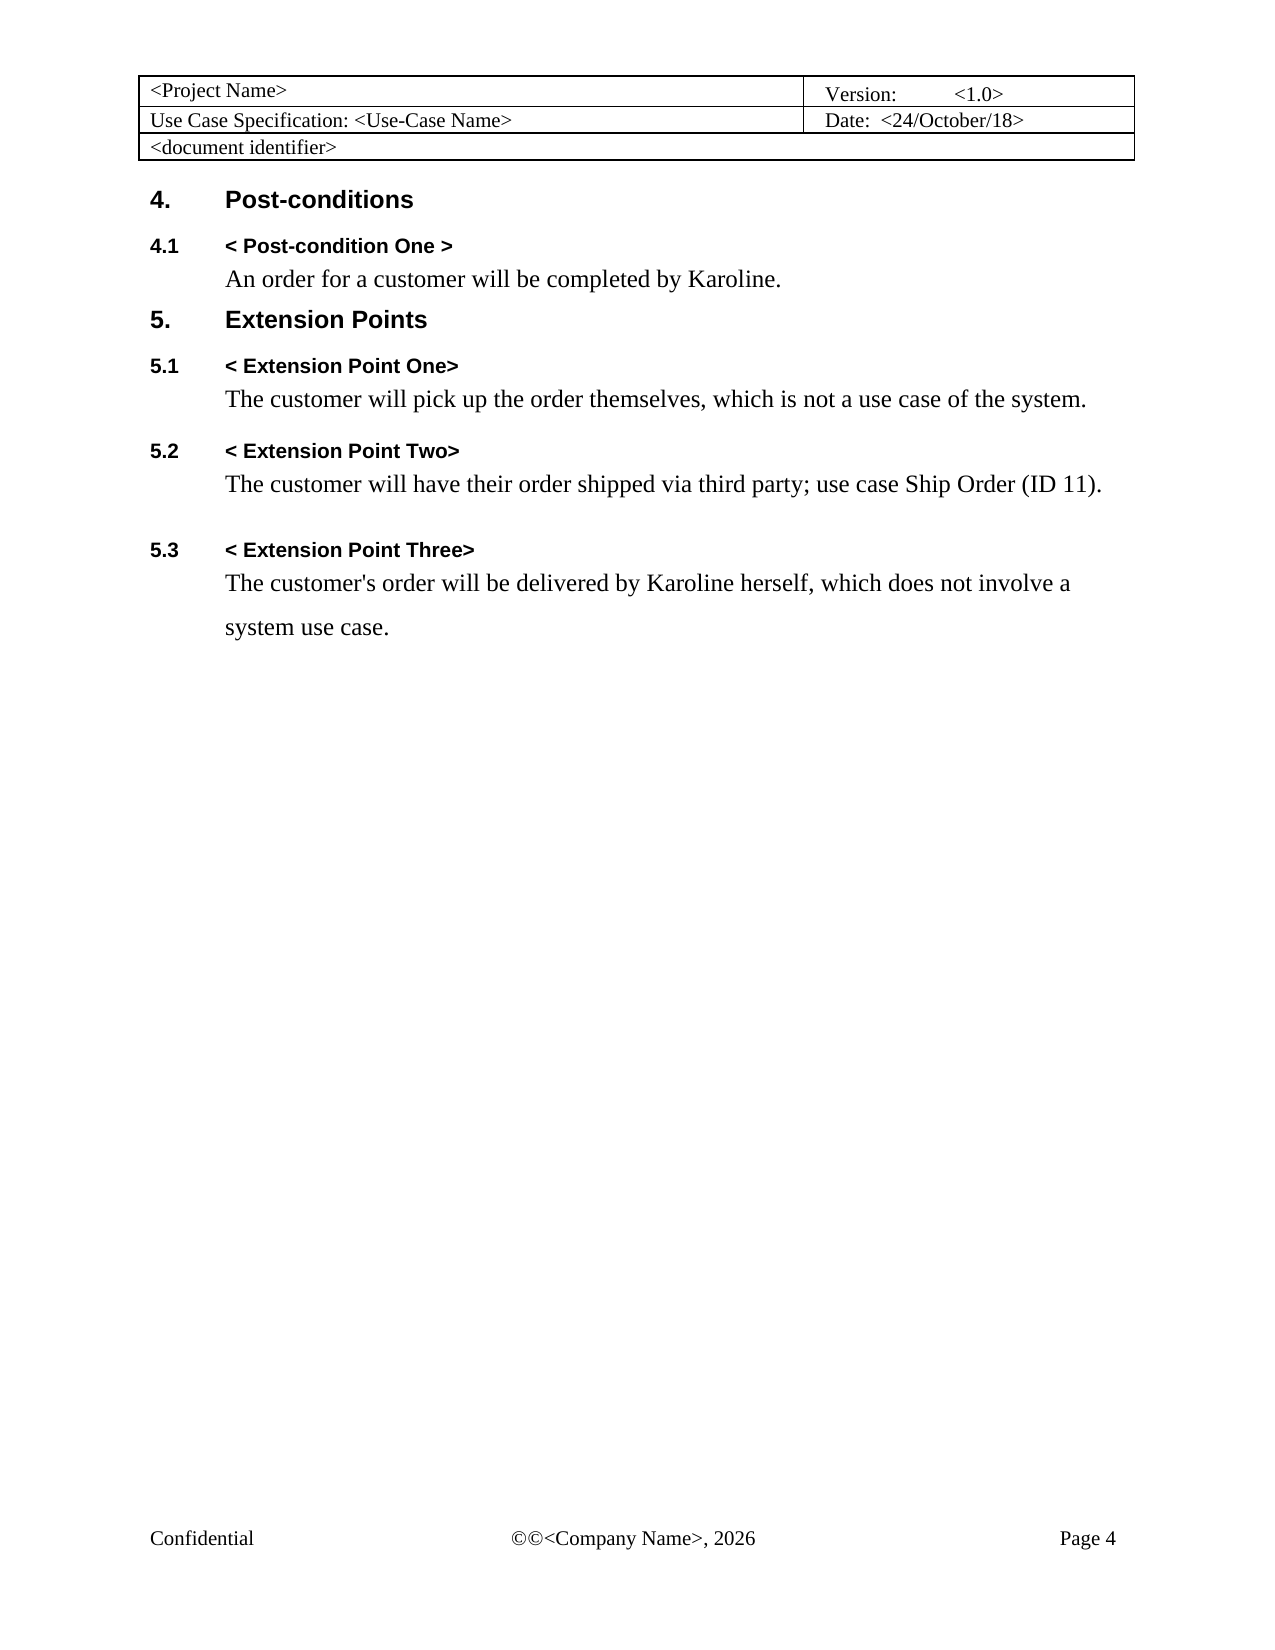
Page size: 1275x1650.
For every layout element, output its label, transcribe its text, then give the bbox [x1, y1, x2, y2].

subtitle < Extension Point Two> [150, 438, 1125, 463]
text The customer's order will be delivered by Karoline herself, which does not involve a system use case. [225, 568, 1125, 640]
subtitle < Extension Point One> [150, 353, 1125, 378]
subtitle Post-conditions [150, 185, 1125, 214]
subtitle < Extension Point Three> [150, 537, 1125, 562]
subtitle < Post-condition One > [150, 233, 1125, 258]
text The customer will have their order shipped via third party; use case Ship Order (ID 11). [225, 469, 1125, 498]
subtitle Extension Points [150, 305, 1125, 334]
text An order for a customer will be completed by Karoline. [150, 264, 1125, 293]
text The customer will pick up the order themselves, which is not a use case of the system. [225, 384, 1125, 413]
